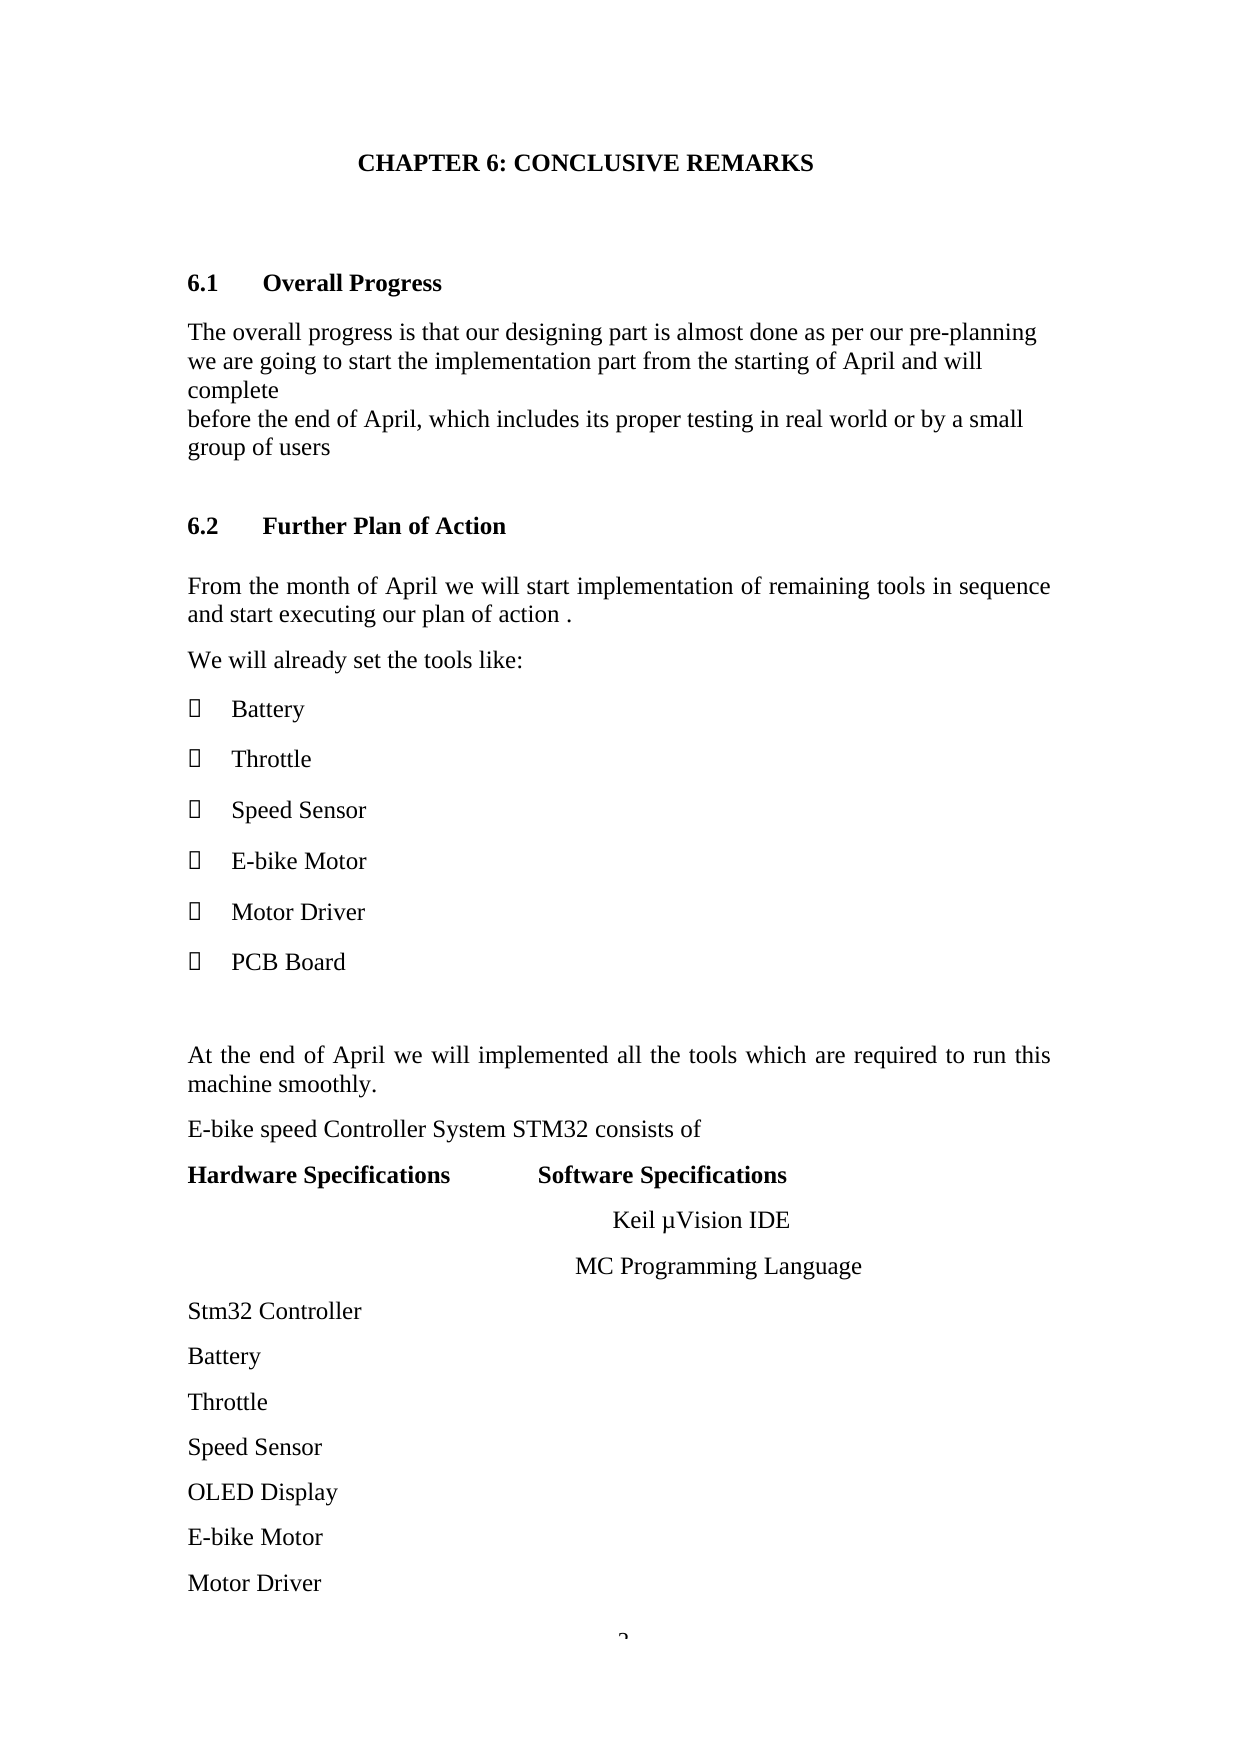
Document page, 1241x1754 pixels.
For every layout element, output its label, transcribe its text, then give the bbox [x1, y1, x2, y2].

text E-bike speed Controller System STM32 consists of [187, 1114, 1196, 1143]
text From the month of April we will start implementation of remaining tools in sequence and start executing our plan of action . [187, 571, 1084, 628]
text MC Programming Language [575, 1251, 1196, 1279]
subtitle Hardware Specifications Software Specifications [187, 1160, 1196, 1188]
text At the end of April we will implemented all the tools which are required to run this machine smoothly. [187, 1040, 1133, 1098]
list Overall Progress [187, 268, 1196, 296]
text Throttle Speed Sensor [187, 1387, 326, 1461]
subtitle CHAPTER 6: CONCLUSIVE REMARKS [357, 148, 1196, 177]
list PCB Board [187, 944, 1196, 978]
text before the end of April, which includes its proper testing in real world or by a small group of users [187, 404, 1026, 461]
list Throttle [187, 741, 1196, 775]
text The overall progress is that our designing part is almost done as per our pre-planning we are going to start the implementation part from the starting of April and will complete [187, 317, 1039, 404]
subtitle Further Plan of Action [187, 511, 1196, 540]
list Speed Sensor [187, 792, 1196, 826]
text Keil µVision IDE [476, 1205, 927, 1234]
text OLED Display E-bike Motor Motor Driver [187, 1477, 338, 1597]
text We will already set the tools like: [187, 645, 1196, 674]
list Motor Driver [187, 893, 1196, 927]
list E-bike Motor [187, 842, 1196, 876]
text Stm32 Controller Battery [187, 1296, 363, 1370]
list Battery [187, 690, 1196, 724]
